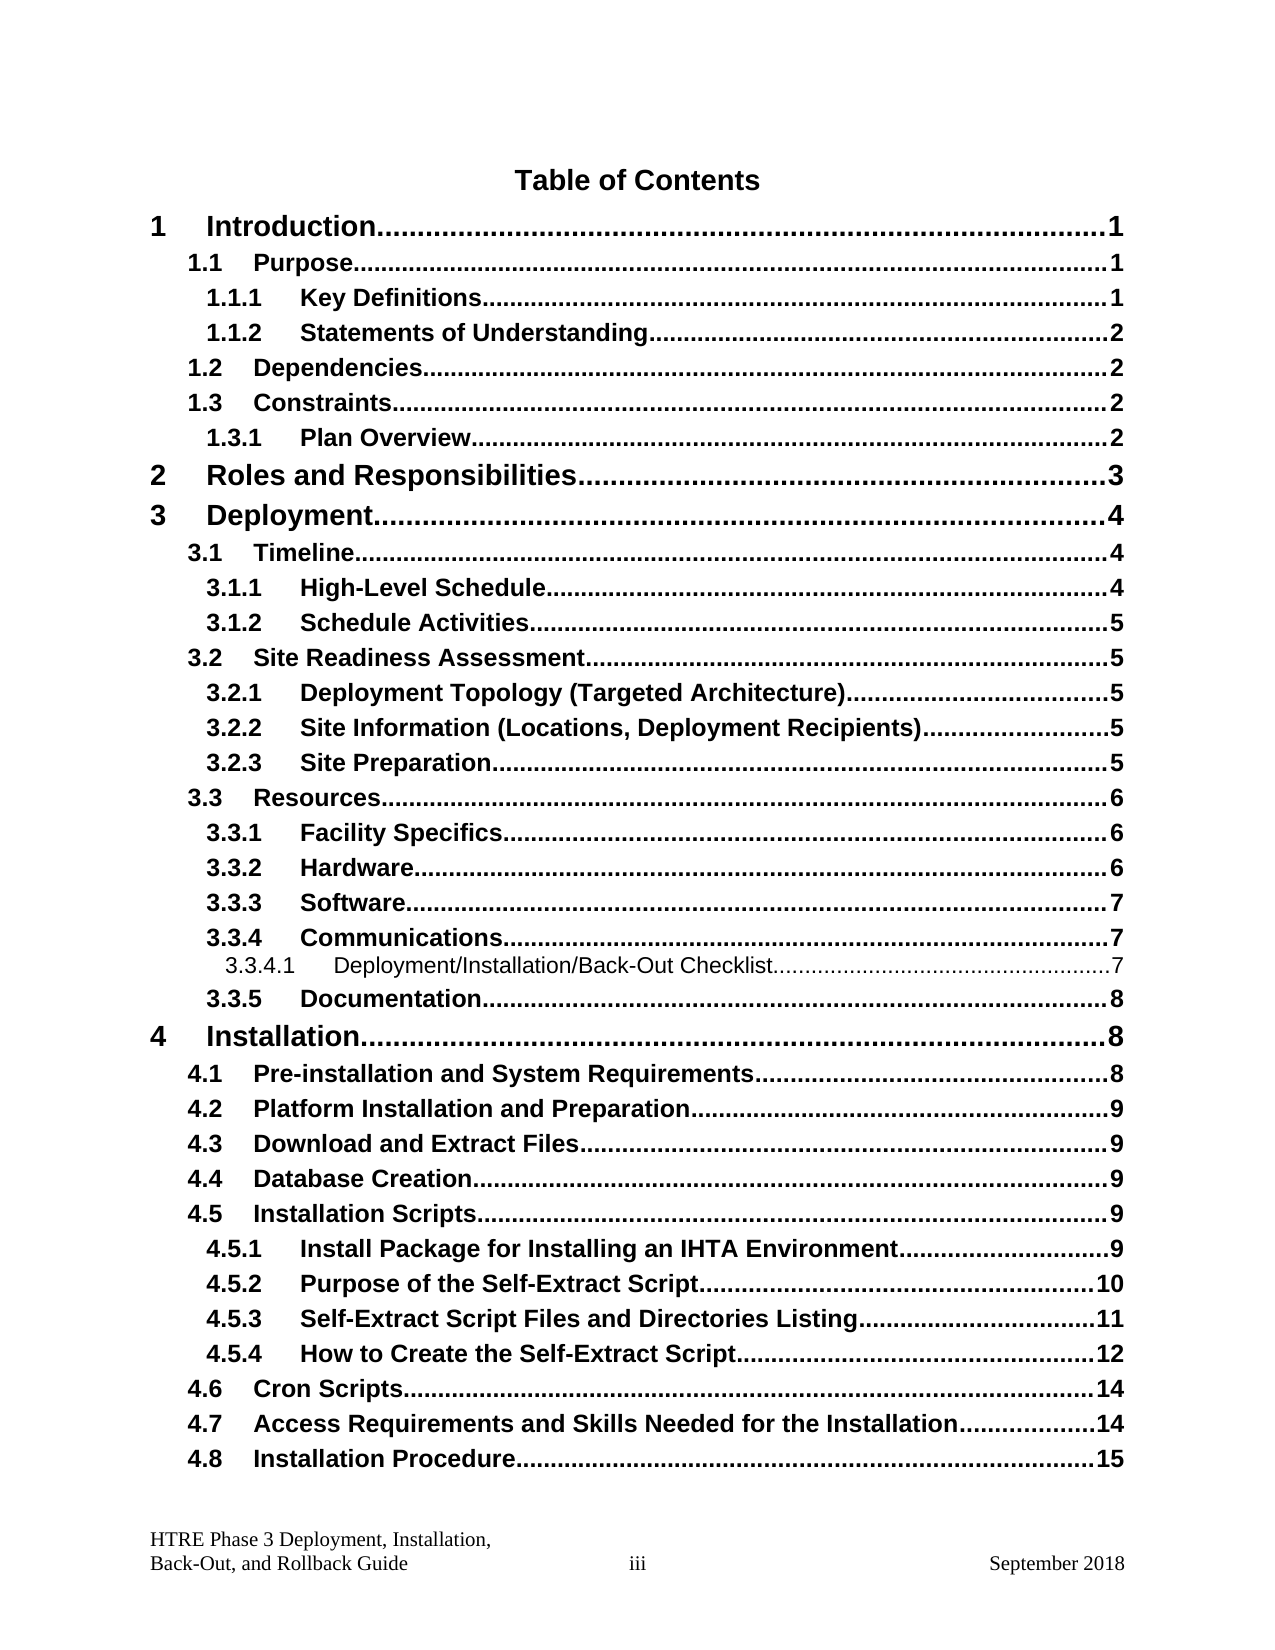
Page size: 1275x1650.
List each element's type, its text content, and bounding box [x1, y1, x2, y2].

text 4.6 Cron Scripts 14 [187, 1374, 1125, 1403]
text 3.1.2 Schedule Activities 5 [206, 608, 1125, 637]
text 4 Installation 8 [150, 1019, 1125, 1053]
text 3.3.5 Documentation 8 [206, 984, 1125, 1013]
text 3.2.2 Site Information (Locations, Deployment Recipients) 5 [206, 713, 1125, 742]
text 1.1.1 Key Definitions 1 [206, 283, 1125, 312]
text 4.3 Download and Extract Files 9 [187, 1129, 1125, 1158]
text 4.5.4 How to Create the Self-Extract Script 12 [206, 1339, 1125, 1368]
text 4.5 Installation Scripts 9 [187, 1199, 1125, 1228]
text 1.2 Dependencies 2 [187, 353, 1125, 382]
text 4.5.1 Install Package for Installing an IHTA Environment 9 [206, 1234, 1125, 1263]
text 1.3.1 Plan Overview 2 [206, 423, 1125, 452]
text 3.1 Timeline 4 [187, 538, 1125, 567]
text 3.3.1 Facility Specifics 6 [206, 818, 1125, 847]
text 4.1 Pre-installation and System Requirements 8 [187, 1059, 1125, 1088]
text 3 Deployment 4 [150, 498, 1125, 532]
text 3.2.3 Site Preparation 5 [206, 748, 1125, 777]
text 3.3.3 Software 7 [206, 888, 1125, 917]
title Table of Contents [150, 162, 1125, 196]
text 1 Introduction 1 [150, 208, 1125, 242]
text 4.2 Platform Installation and Preparation 9 [187, 1094, 1125, 1123]
text 1.1 Purpose 1 [187, 248, 1125, 277]
text 4.4 Database Creation 9 [187, 1164, 1125, 1193]
text 4.8 Installation Procedure 15 [187, 1444, 1125, 1473]
text 2 Roles and Responsibilities 3 [150, 458, 1125, 492]
text 1.3 Constraints 2 [187, 388, 1125, 417]
text 3.2 Site Readiness Assessment 5 [187, 643, 1125, 672]
text 4.5.3 Self-Extract Script Files and Directories Listing 11 [206, 1304, 1125, 1333]
text 1.1.2 Statements of Understanding 2 [206, 318, 1125, 347]
text 3.3.4.1 Deployment/Installation/Back-Out Checklist 7 [225, 952, 1125, 978]
text 3.3 Resources 6 [187, 783, 1125, 812]
text 3.3.2 Hardware 6 [206, 853, 1125, 882]
text 4.5.2 Purpose of the Self-Extract Script 10 [206, 1269, 1125, 1298]
text 3.1.1 High-Level Schedule 4 [206, 573, 1125, 602]
text 3.3.4 Communications 7 [206, 923, 1125, 952]
text 4.7 Access Requirements and Skills Needed for the Installation 14 [187, 1409, 1125, 1438]
text 3.2.1 Deployment Topology (Targeted Architecture) 5 [206, 678, 1125, 707]
